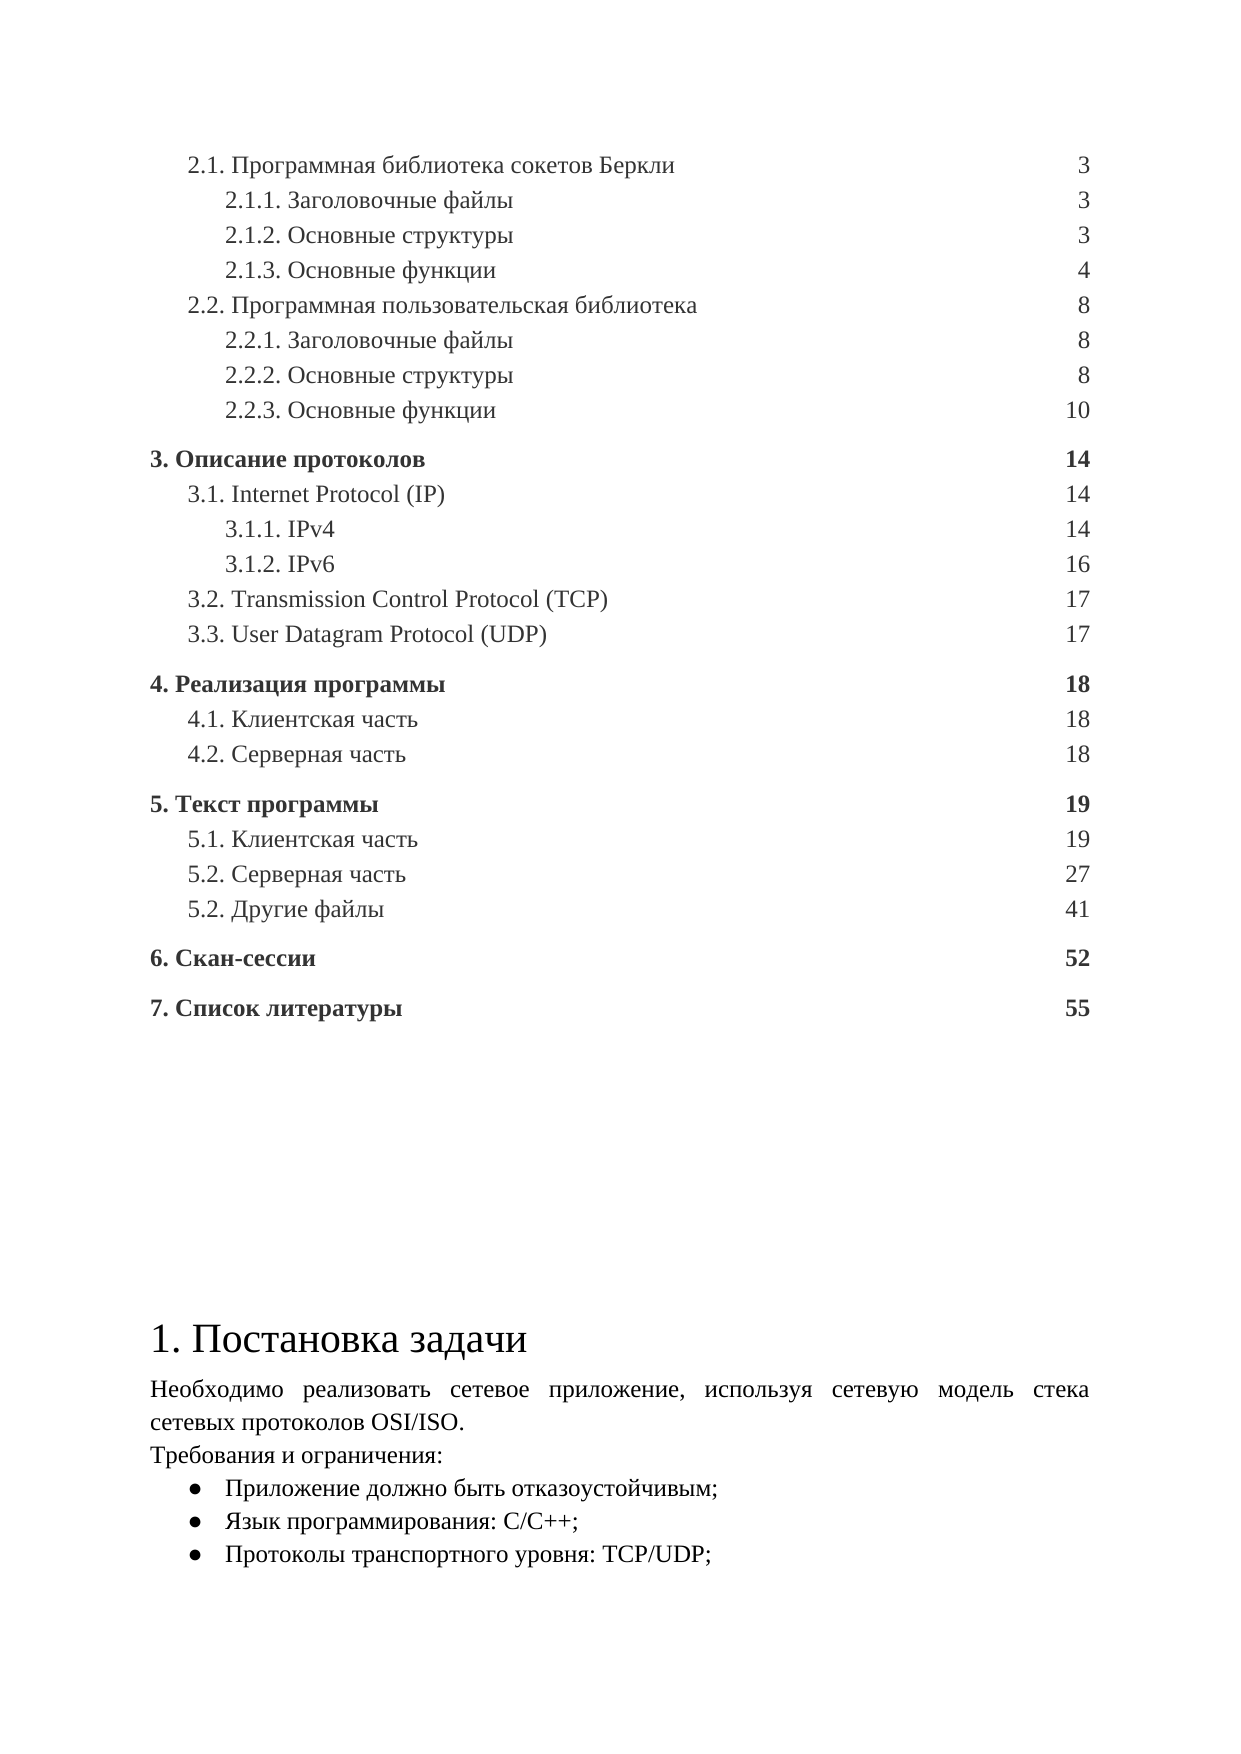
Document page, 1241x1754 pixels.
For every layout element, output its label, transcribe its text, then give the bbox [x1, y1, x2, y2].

text 2.1.1. Заголовочные файлы 3 [225, 185, 1090, 214]
text 4.1. Клиентская часть 18 [187, 704, 1090, 733]
text Необходимо реализовать сетевое приложение, используя сетевую модель стека сетевых протоколов OSI/ISO. [150, 1374, 1090, 1436]
text 2.2.1. Заголовочные файлы 8 [225, 325, 1090, 354]
text 5. Текст программы 19 [150, 789, 1090, 817]
text 2.1.3. Основные функции 4 [225, 255, 1090, 284]
text 5.2. Серверная часть 27 [187, 859, 1090, 887]
text 2.2.3. Основные функции 10 [225, 395, 1090, 424]
text 3.1.2. IPv6 16 [225, 549, 1090, 578]
text Требования и ограничения: [150, 1440, 1090, 1468]
text 2.1. Программная библиотека сокетов Беркли 3 [187, 150, 1090, 179]
text 6. Скан-сессии 52 [150, 943, 1090, 972]
list Язык программирования: С/С++; [187, 1506, 1090, 1534]
text 2.1.2. Основные структуры 3 [225, 220, 1090, 249]
text 3.2. Transmission Control Protocol (TCP) 17 [187, 584, 1090, 613]
list Приложение должно быть отказоустойчивым; [187, 1473, 1090, 1502]
text 3.1. Internet Protocol (IP) 14 [187, 479, 1090, 508]
list Протоколы транспортного уровня: TCP/UDP; [187, 1539, 1090, 1568]
text 3.1.1. IPv4 14 [225, 514, 1090, 543]
text 3. Описание протоколов 14 [150, 444, 1090, 473]
text 5.2. Другие файлы 41 [187, 894, 1090, 922]
subtitle 1. Постановка задачи [150, 1313, 1090, 1361]
text 5.1. Клиентская часть 19 [187, 824, 1090, 852]
text 4.2. Серверная часть 18 [187, 739, 1090, 768]
text 4. Реализация программы 18 [150, 669, 1090, 698]
text 2.2.2. Основные структуры 8 [225, 360, 1090, 389]
text 7. Список литературы 55 [150, 993, 1090, 1022]
text 3.3. User Datagram Protocol (UDP) 17 [187, 619, 1090, 648]
text 2.2. Программная пользовательская библиотека 8 [187, 290, 1090, 319]
